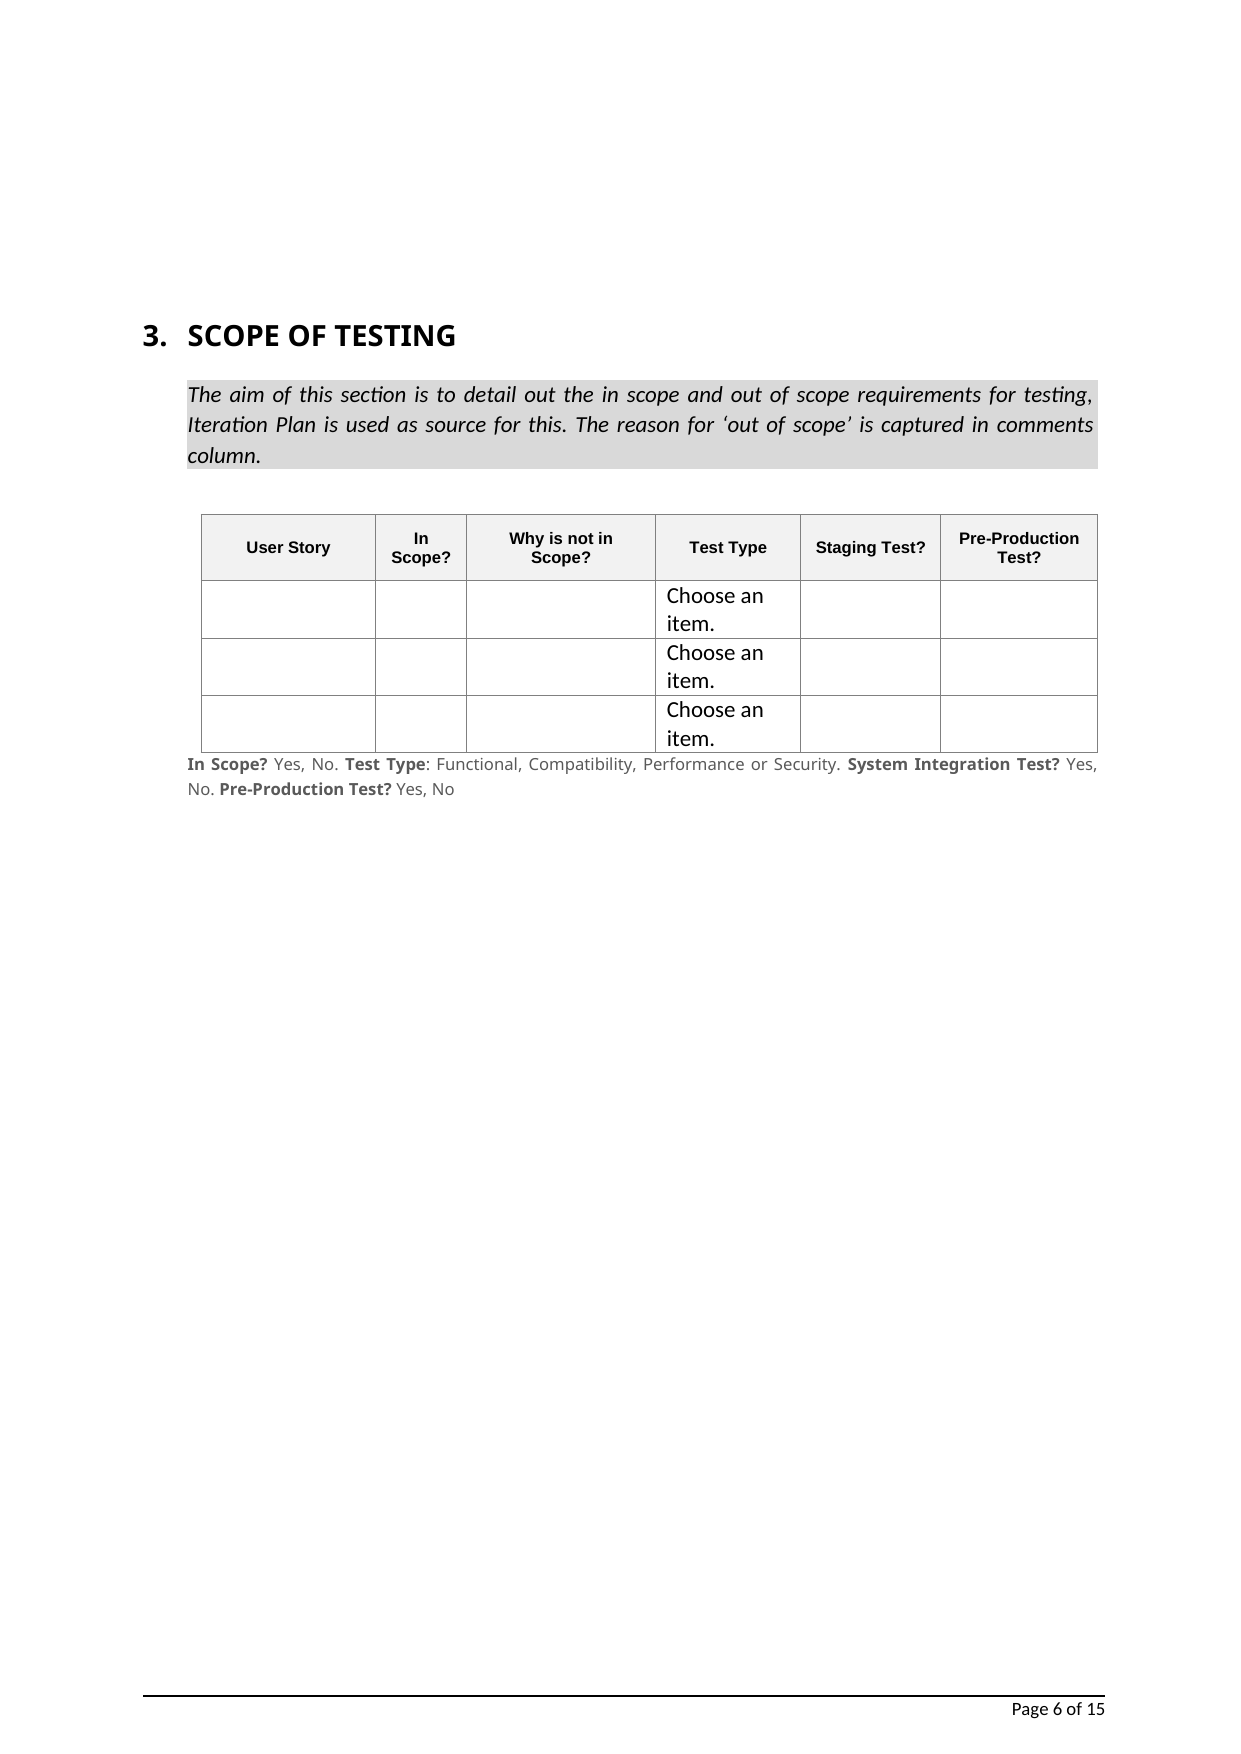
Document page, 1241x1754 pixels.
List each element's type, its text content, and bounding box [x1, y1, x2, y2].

table_cell [467, 581, 655, 637]
text The aim of this section is to detail out the in scope and out of scope requirements for testing, Iteration Plan is used as source for this. The reason for ‘out of scope’ is captured in comments column. [187, 380, 1098, 469]
table_cell [801, 696, 940, 752]
table_header Why is not in Scope? [467, 515, 655, 580]
table_header In Scope? [376, 515, 466, 580]
table_header Pre-Production Test? [941, 515, 1097, 580]
table_header User Story [202, 515, 375, 580]
table_header Staging Test? [801, 515, 940, 580]
table_cell [376, 581, 466, 637]
table_cell [941, 581, 1097, 637]
table_cell [467, 696, 655, 752]
table_cell [202, 696, 375, 752]
table_header Test Type [656, 515, 800, 580]
subtitle Scope of Testing [142, 316, 1098, 355]
table_cell [467, 639, 655, 694]
table_cell [376, 639, 466, 694]
text In Scope? Yes, No. Test Type: Functional, Compatibility, Performance or Security. System Integration Test? Yes, No. Pre-Production Test? Yes, No [187, 753, 1098, 800]
table_cell [941, 639, 1097, 694]
table_cell [801, 581, 940, 637]
table_cell [202, 581, 375, 637]
table_cell [801, 639, 940, 694]
table_cell [376, 696, 466, 752]
table_cell [941, 696, 1097, 752]
table_cell [202, 639, 375, 694]
